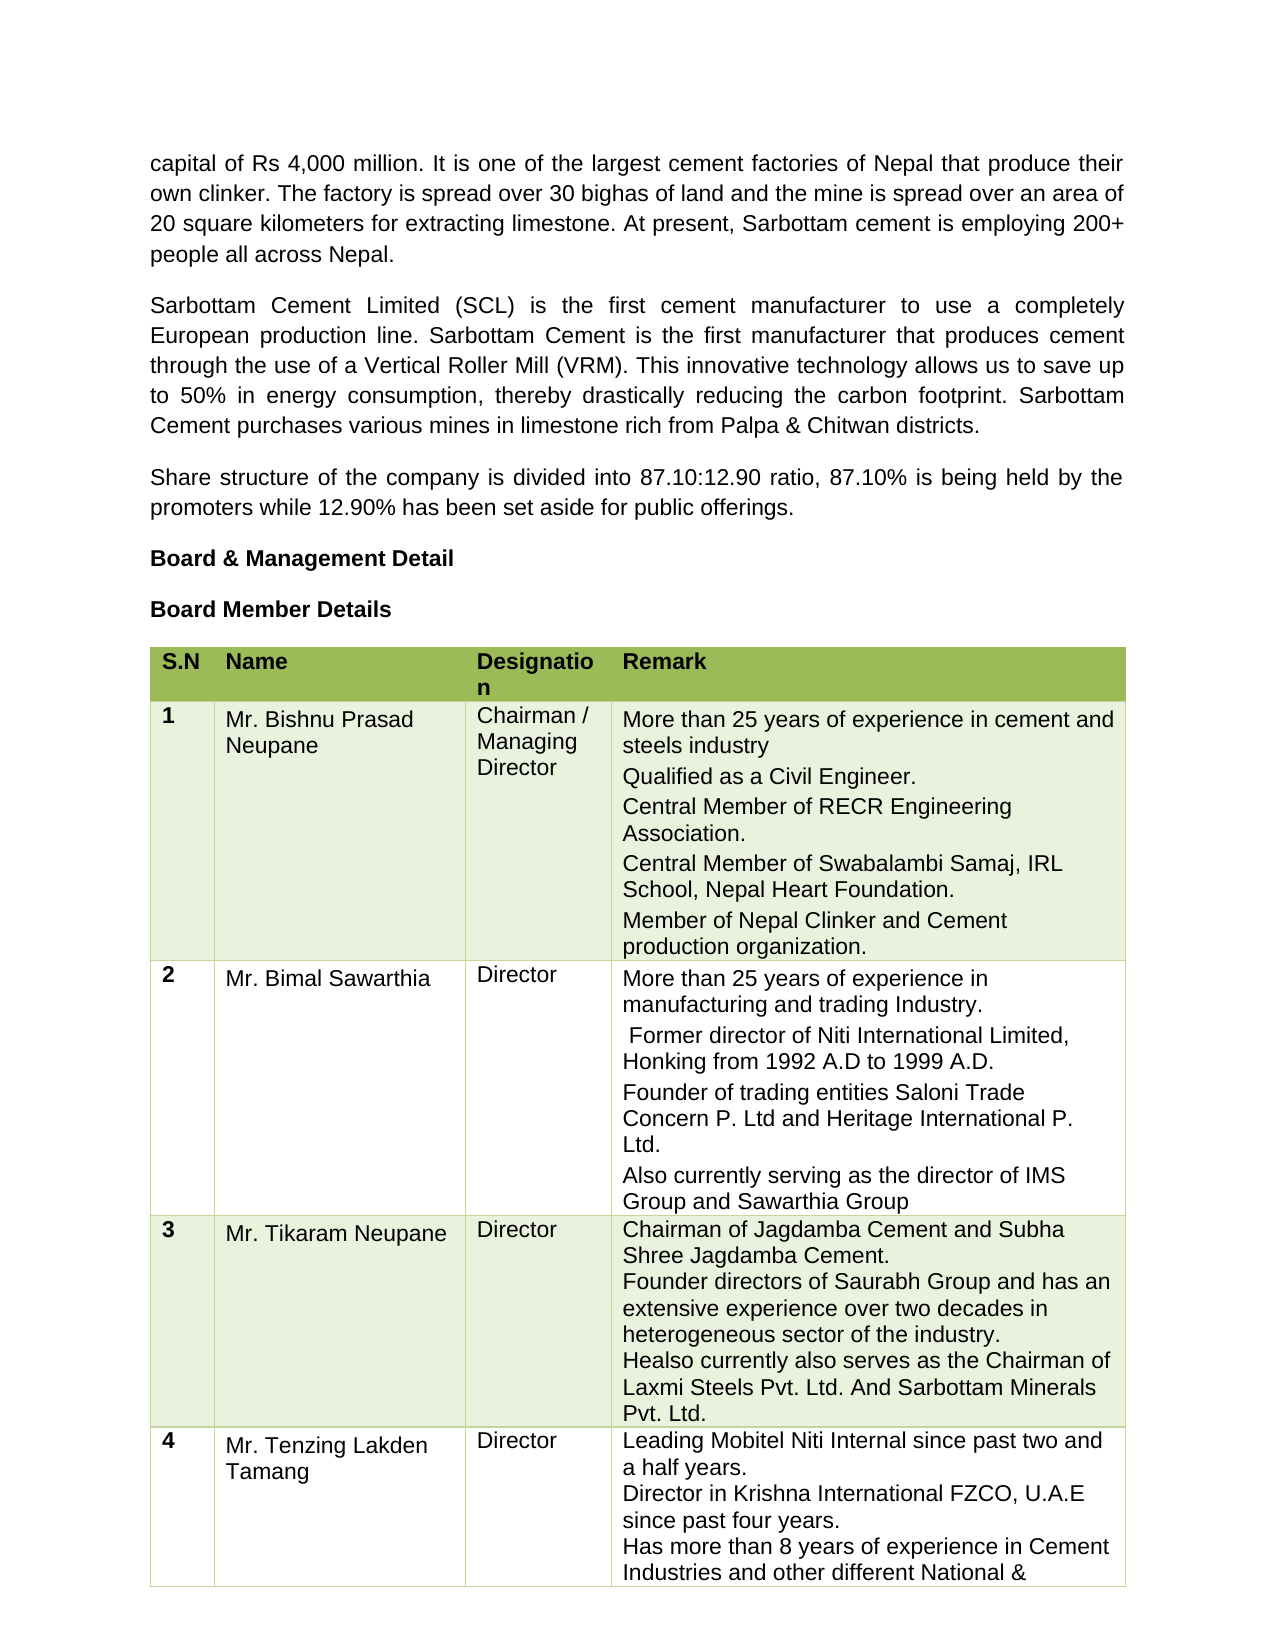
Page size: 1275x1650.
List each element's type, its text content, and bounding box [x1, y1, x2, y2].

table_cell 3 [151, 1216, 214, 1426]
table_cell Chairman of Jagdamba Cement and Subha Shree Jagdamba Cement. Founder directors of Saurabh Group and has an extensive experience over two decades in heterogeneous sector of the industry. Healso currently also serves as the Chairman of Laxmi Steels Pvt. Ltd. And Sarbottam Minerals Pvt. Ltd. [612, 1216, 1125, 1426]
table_header Name [215, 648, 465, 701]
table_header Remark [612, 648, 1125, 701]
table_cell More than 25 years of experience in manufacturing and trading Industry. Former director of Niti International Limited, Honking from 1992 A.D to 1999 A.D. Founder of trading entities Saloni Trade Concern P. Ltd and Heritage International P. Ltd. Also currently serving as the director of IMS Group and Sawarthia Group [612, 961, 1125, 1214]
text Board & Management Detail [150, 545, 1125, 571]
table_cell Director [466, 1428, 611, 1586]
table_cell Director [466, 1216, 611, 1426]
table_cell Mr. Bimal Sawarthia [215, 961, 465, 1214]
text Sarbottam Cement Limited (SCL) is the first cement manufacturer to use a completely European production line. Sarbottam Cement is the first manufacturer that produces cement through the use of a Vertical Roller Mill (VRM). This innovative technology allows us to save up to 50% in energy consumption, thereby drastically reducing the carbon footprint. Sarbottam Cement purchases various mines in limestone rich from Palpa & Chitwan districts. [150, 292, 1125, 439]
table_header Designation [466, 648, 611, 701]
table_cell 2 [151, 961, 214, 1214]
table_cell Director [466, 961, 611, 1214]
table_cell Mr. Tikaram Neupane [215, 1216, 465, 1426]
table_cell Chairman / Managing Director [466, 702, 611, 960]
table_cell 4 [151, 1428, 214, 1586]
table_cell Mr. Bishnu Prasad Neupane [215, 702, 465, 960]
table_header S.N [151, 648, 214, 701]
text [150, 150, 1125, 267]
text Board Member Details [150, 596, 1125, 622]
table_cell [612, 1428, 1125, 1586]
table_cell More than 25 years of experience in cement and steels industry Qualified as a Civil Engineer. Central Member of RECR Engineering Association. Central Member of Swabalambi Samaj, IRL School, Nepal Heart Foundation. Member of Nepal Clinker and Cement production organization. [612, 702, 1125, 960]
text Share structure of the company is divided into 87.10:12.90 ratio, 87.10% is being held by the promoters while 12.90% has been set aside for public offerings. [150, 463, 1125, 520]
table_cell 1 [151, 702, 214, 960]
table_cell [215, 1428, 465, 1586]
